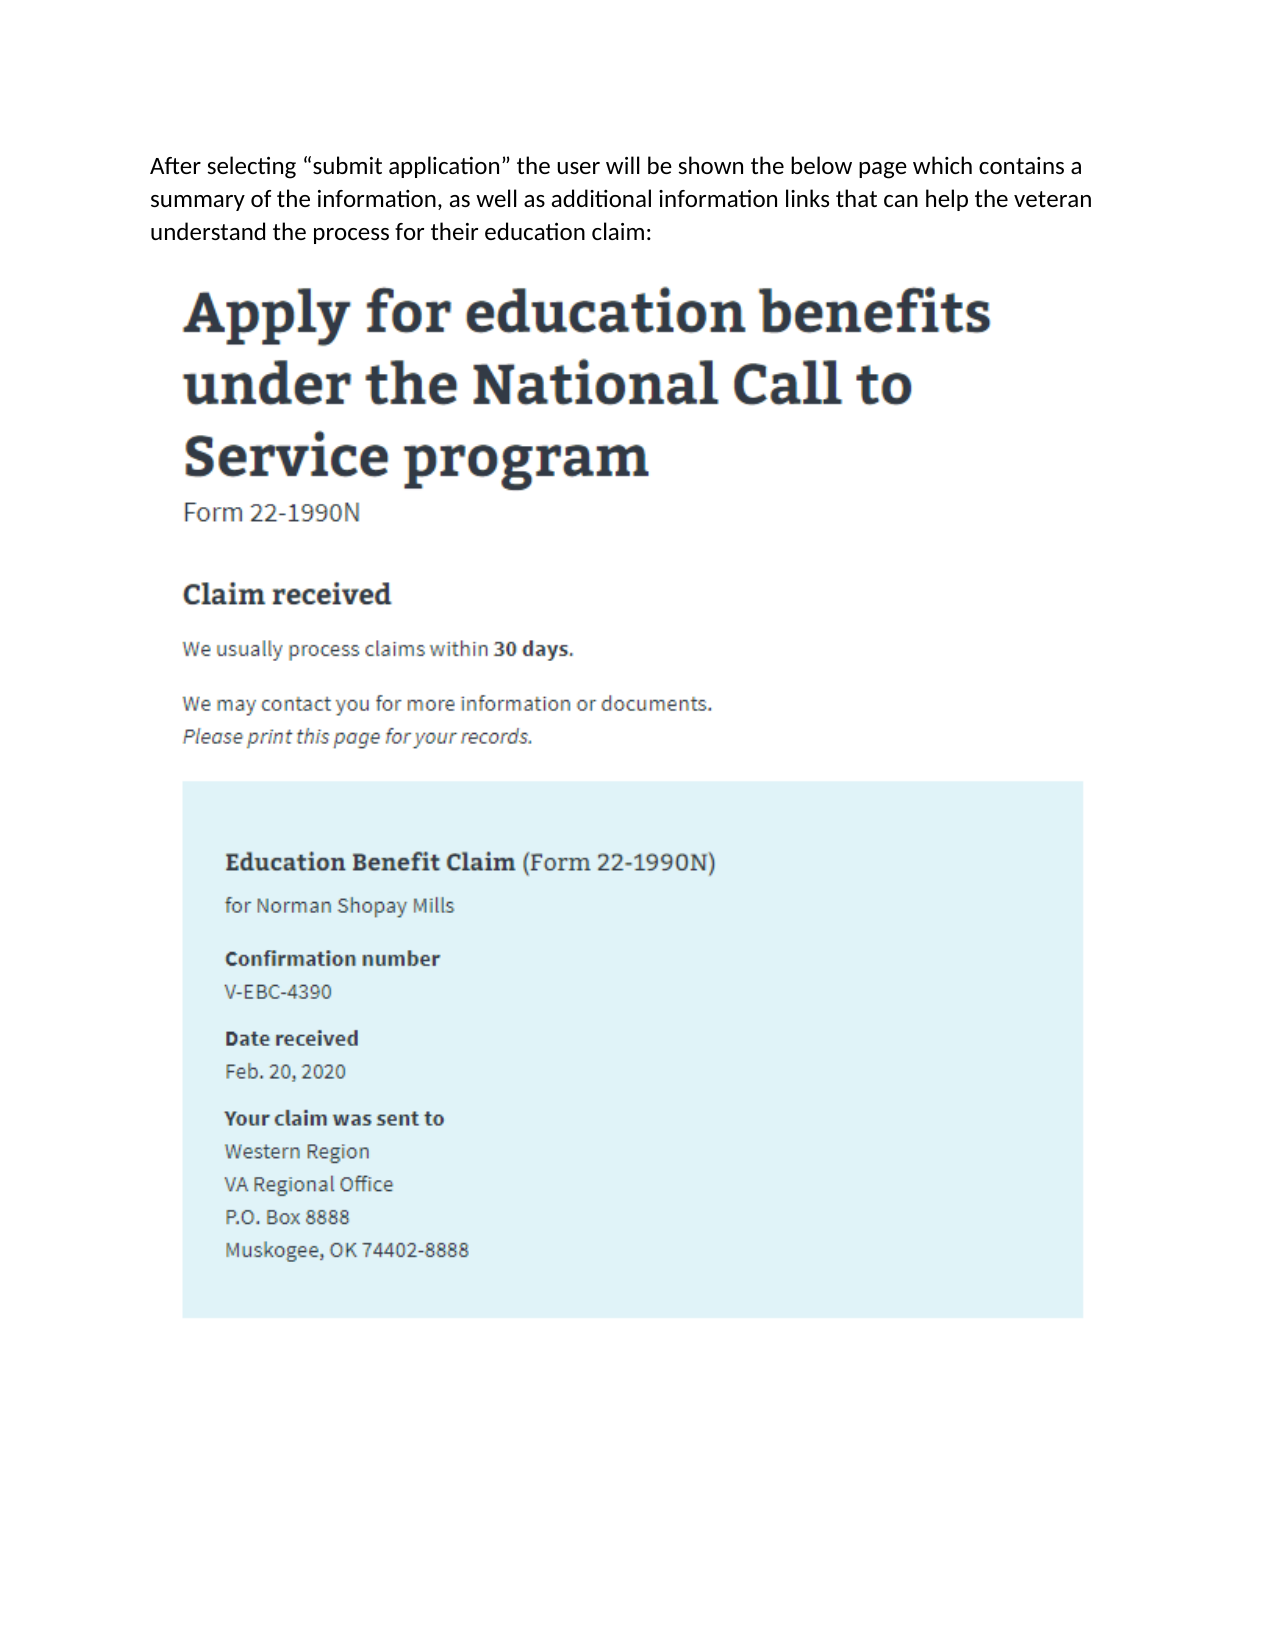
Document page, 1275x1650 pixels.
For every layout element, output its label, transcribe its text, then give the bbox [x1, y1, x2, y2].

text After selecting “submit application” the user will be shown the below page which contains a summary of the information, as well as additional information links that can help the veteran understand the process for their education claim: [150, 151, 1137, 247]
picture [150, 266, 1110, 1334]
